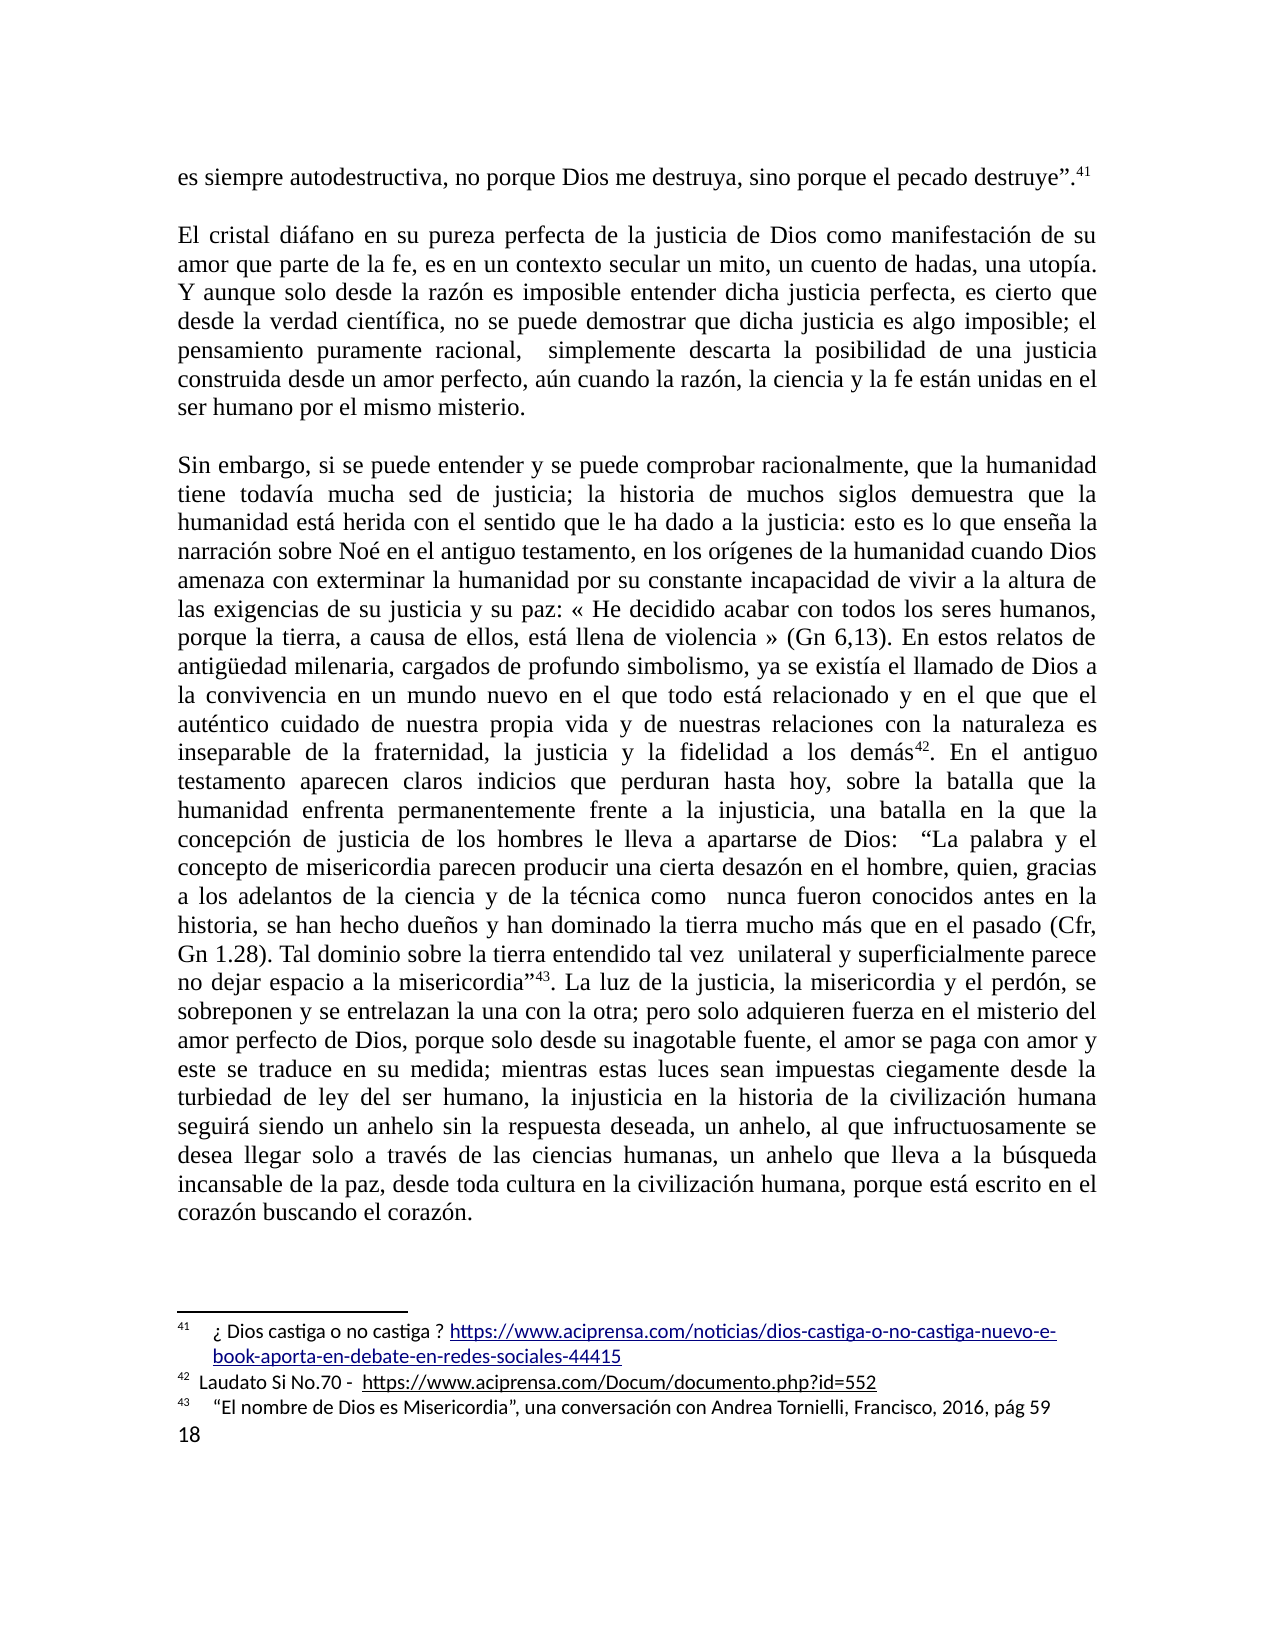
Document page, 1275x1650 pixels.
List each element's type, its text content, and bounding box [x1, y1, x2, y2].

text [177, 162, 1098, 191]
text El cristal diáfano en su pureza perfecta de la justicia de Dios como manifestación de su amor que parte de la fe, es en un contexto secular un mito, un cuento de hadas, una utopía. Y aunque solo desde la razón es imposible entender dicha justicia perfecta, es cierto que desde la verdad científica, no se puede demostrar que dicha justicia es algo imposible; el pensamiento puramente racional, simplemente descarta la posibilidad de una justicia construida desde un amor perfecto, aún cuando la razón, la ciencia y la fe están unidas en el ser humano por el mismo misterio. [177, 220, 1098, 421]
text Sin embargo, si se puede entender y se puede comprobar racionalmente, que la humanidad tiene todavía mucha sed de justicia; la historia de muchos siglos demuestra que la humanidad está herida con el sentido que le ha dado a la justicia: esto es lo que enseña la narración sobre Noé en el antiguo testamento, en los orígenes de la humanidad cuando Dios amenaza con exterminar la humanidad por su constante incapacidad de vivir a la altura de las exigencias de su justicia y su paz: « He decidido acabar con todos los seres humanos, porque la tierra, a causa de ellos, está llena de violencia » (Gn 6,13). En estos relatos de antigüedad milenaria, cargados de profundo simbolismo, ya se existía el llamado de Dios a la convivencia en un mundo nuevo en el que todo está relacionado y en el que que el auténtico cuidado de nuestra propia vida y de nuestras relaciones con la naturaleza es inseparable de la fraternidad, la justicia y la fidelidad a los demás. En el antiguo testamento aparecen claros indicios que perduran hasta hoy, sobre la batalla que la humanidad enfrenta permanentemente frente a la injusticia, una batalla en la que la concepción de justicia de los hombres le lleva a apartarse de Dios: “La palabra y el concepto de misericordia parecen producir una cierta desazón en el hombre, quien, gracias a los adelantos de la ciencia y de la técnica como nunca fueron conocidos antes en la historia, se han hecho dueños y han dominado la tierra mucho más que en el pasado (Cfr, Gn 1.28). Tal dominio sobre la tierra entendido tal vez unilateral y superficialmente parece no dejar espacio a la misericordia”. La luz de la justicia, la misericordia y el perdón, se sobreponen y se entrelazan la una con la otra; pero solo adquieren fuerza en el misterio del amor perfecto de Dios, porque solo desde su inagotable fuente, el amor se paga con amor y este se traduce en su medida; mientras estas luces sean impuestas ciegamente desde la turbiedad de ley del ser humano, la injusticia en la historia de la civilización humana seguirá siendo un anhelo sin la respuesta deseada, un anhelo, al que infructuosamente se desea llegar solo a través de las ciencias humanas, un anhelo que lleva a la búsqueda incansable de la paz, desde toda cultura en la civilización humana, porque está escrito en el corazón buscando el corazón. [177, 450, 1098, 1226]
